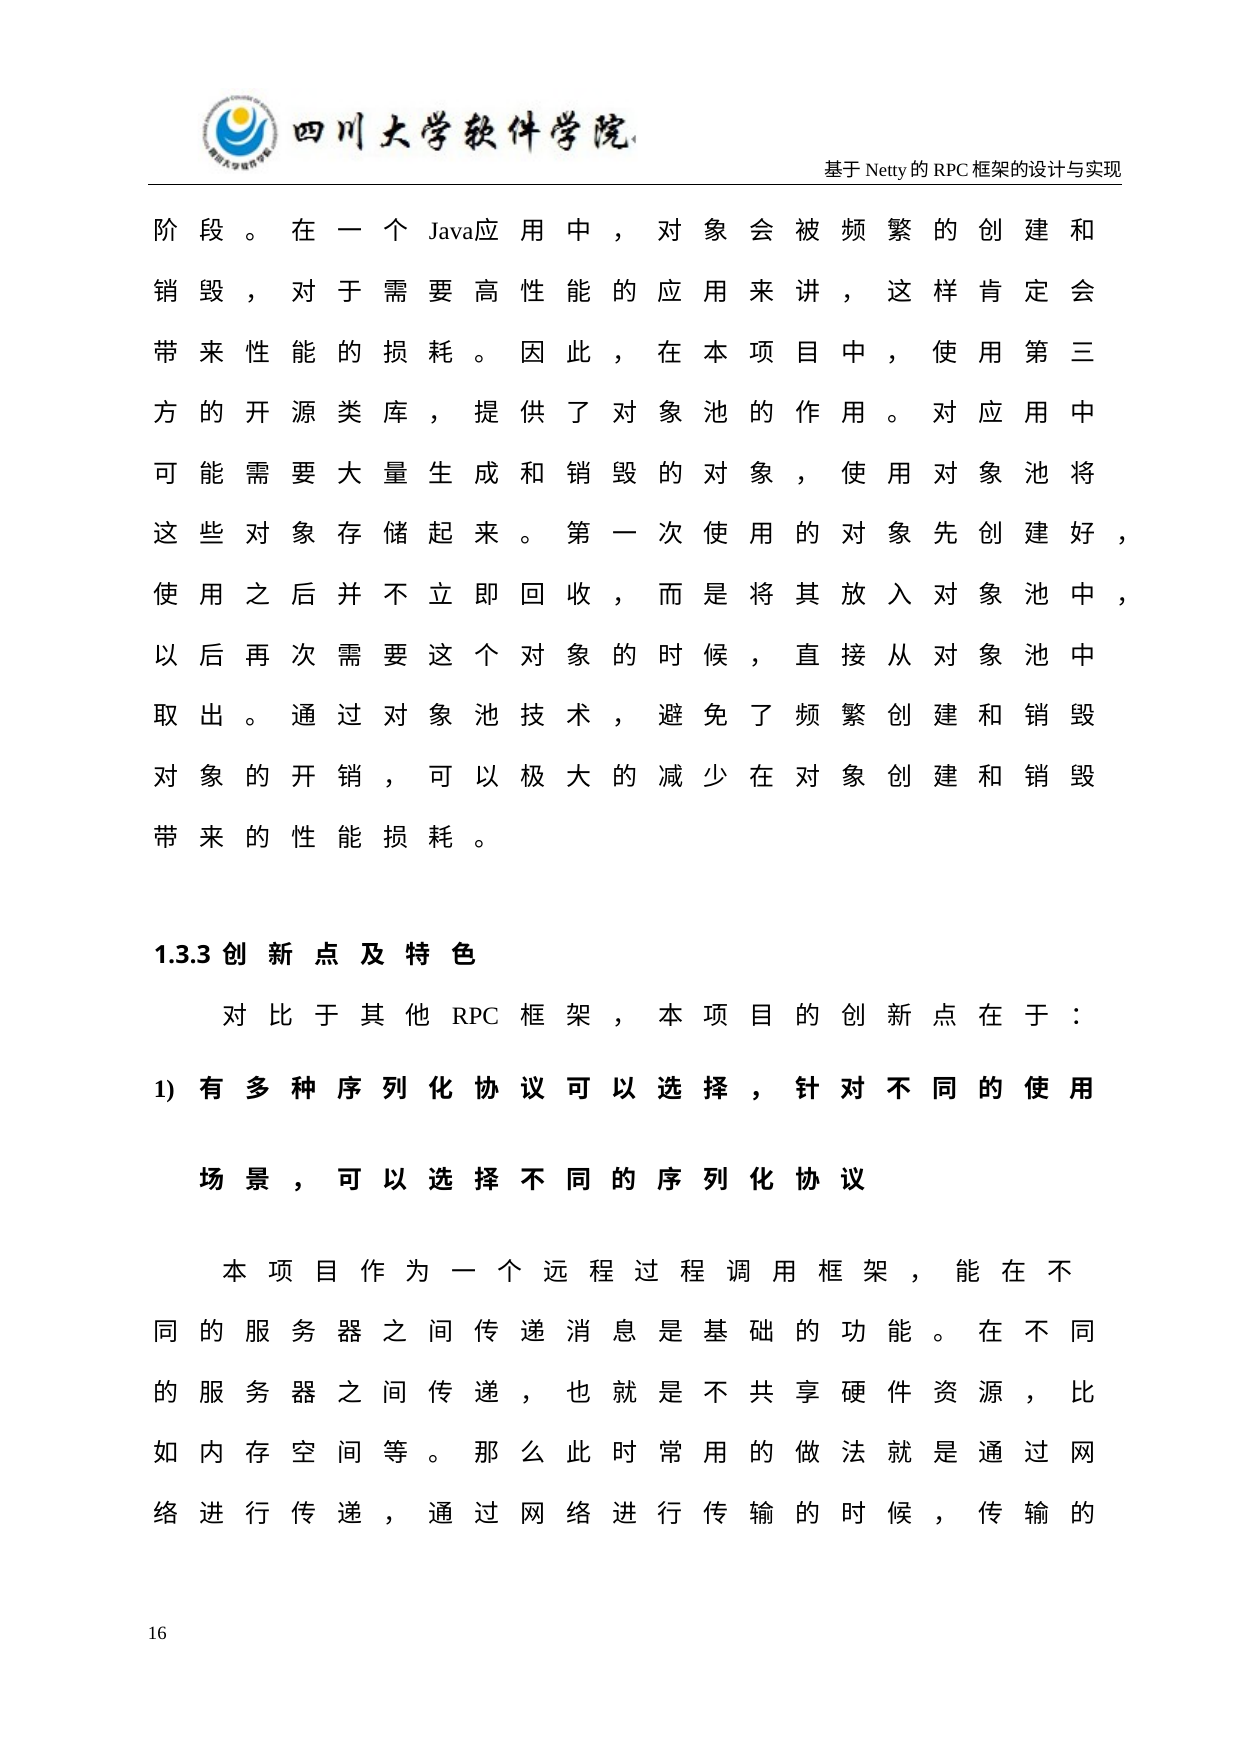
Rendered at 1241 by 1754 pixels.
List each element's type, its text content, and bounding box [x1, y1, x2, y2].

text 对比于其他RPC框架，本项目的创新点在于： [154, 983, 1116, 1044]
subtitle 1.3.3 创新点及特色 [154, 923, 1116, 983]
picture [197, 88, 639, 177]
list 有多种序列化协议可以选择，针对不同的使用场景，可以选择不同的序列化协议 [154, 1057, 1116, 1208]
